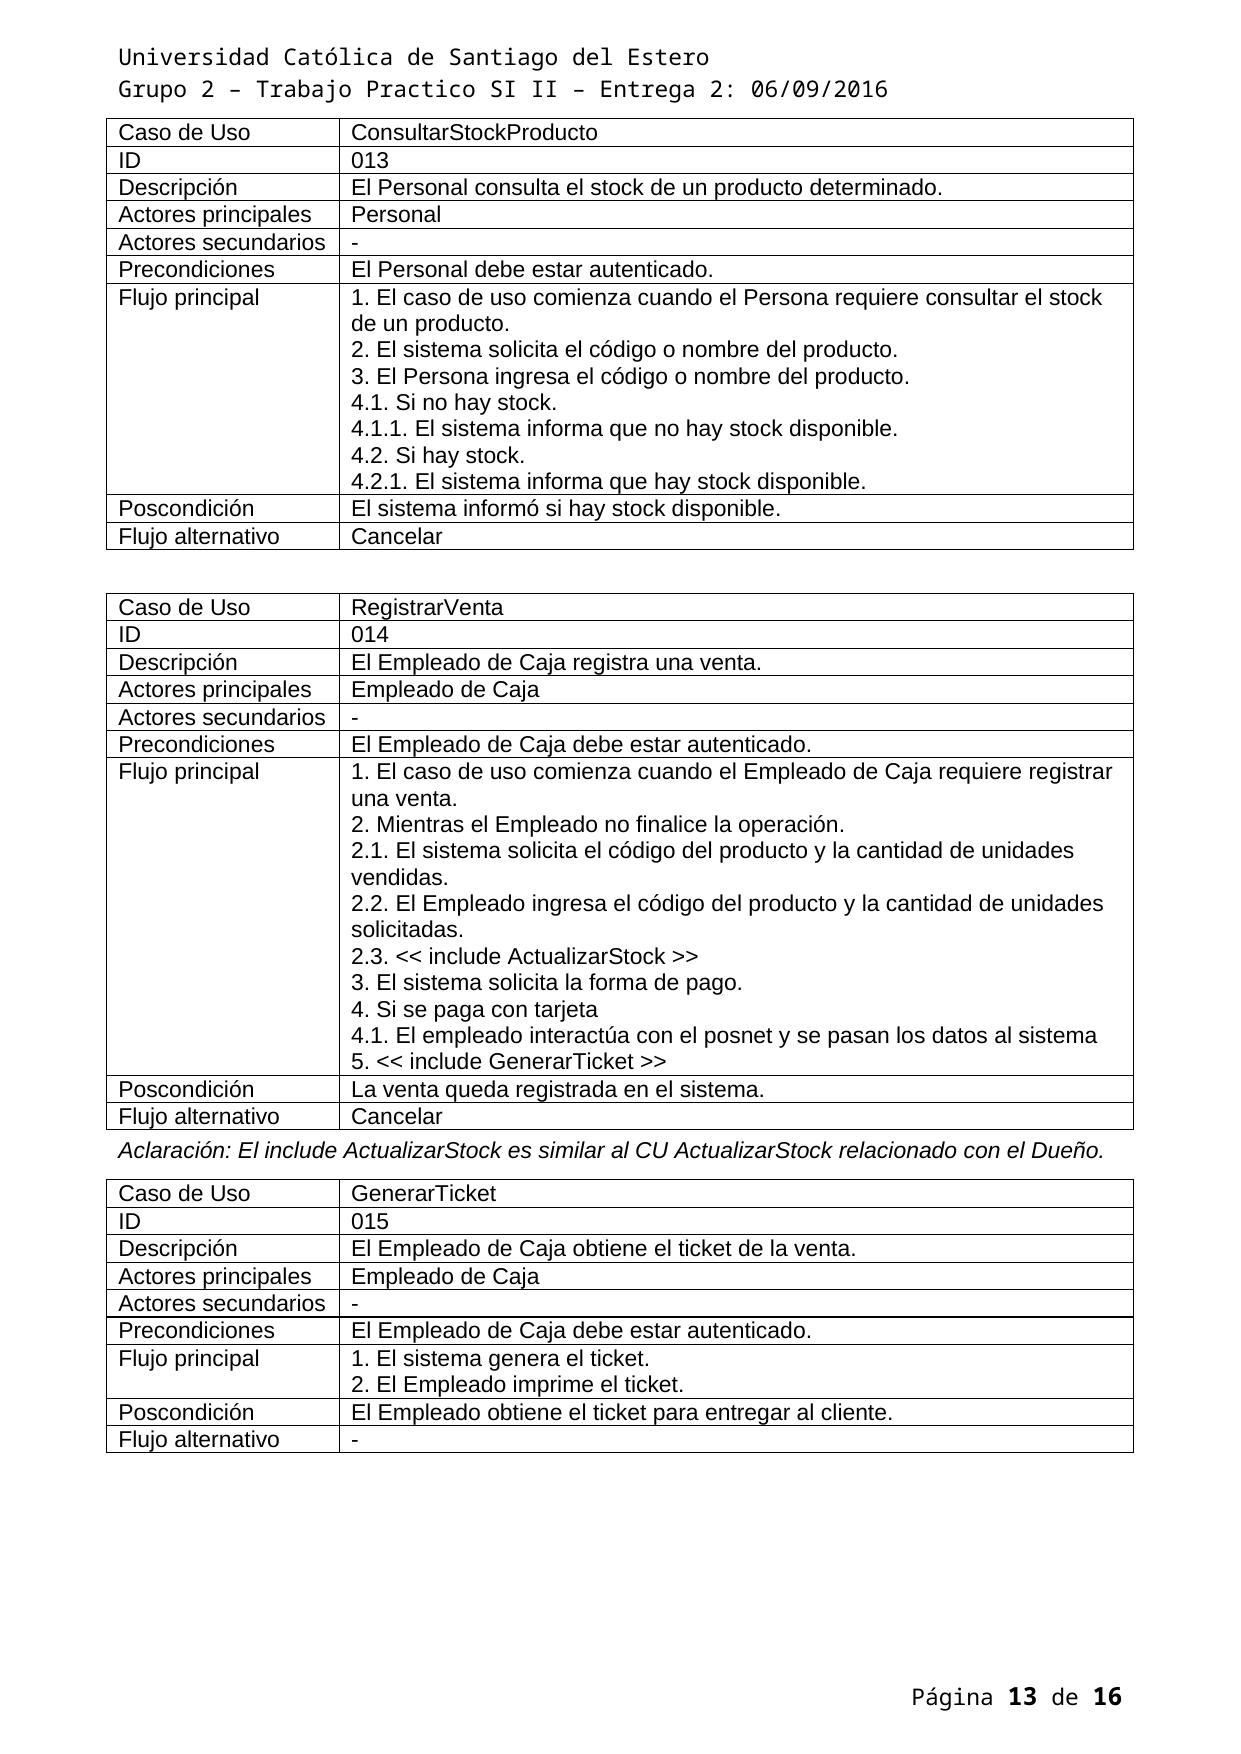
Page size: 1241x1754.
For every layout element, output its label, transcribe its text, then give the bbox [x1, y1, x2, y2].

table_cell El Empleado de Caja debe estar autenticado. [340, 731, 1133, 757]
table_cell Precondiciones [107, 1318, 339, 1344]
table_cell Actores principales [107, 676, 339, 702]
table_cell Flujo principal [107, 758, 339, 1074]
table_cell 1. El caso de uso comienza cuando el Empleado de Caja requiere registrar una venta. 2. Mientras el Empleado no finalice la operación. 2.1. El sistema solicita el código del producto y la cantidad de unidades vendidas. 2.2. El Empleado ingresa el código del producto y la cantidad de unidades solicitadas. 2.3. << include ActualizarStock >> 3. El sistema solicita la forma de pago. 4. Si se paga con tarjeta 4.1. El empleado interactúa con el posnet y se pasan los datos al sistema 5. << include GenerarTicket >> [340, 758, 1133, 1074]
table_cell Descripción [107, 1235, 339, 1262]
table_cell Actores secundarios [107, 704, 339, 730]
table_cell ID [107, 1208, 339, 1234]
table_cell Flujo alternativo [107, 1426, 339, 1452]
table_cell Personal [340, 201, 1133, 228]
table_cell Actores secundarios [107, 1290, 339, 1316]
table_cell - [340, 704, 1133, 730]
table_cell El Personal debe estar autenticado. [340, 256, 1133, 282]
table_header Caso de Uso [107, 119, 339, 146]
table_cell 1. El sistema genera el ticket. 2. El Empleado imprime el ticket. [340, 1345, 1133, 1397]
table_cell El Empleado obtiene el ticket para entregar al cliente. [340, 1399, 1133, 1425]
table_header Caso de Uso [107, 594, 339, 620]
table_cell Flujo alternativo [107, 1103, 339, 1129]
table_cell Poscondición [107, 1076, 339, 1102]
table_cell 013 [340, 147, 1133, 173]
table_cell Actores secundarios [107, 229, 339, 255]
table_header ConsultarStockProducto [340, 119, 1133, 146]
table_cell El Empleado de Caja debe estar autenticado. [340, 1318, 1133, 1344]
table_cell Poscondición [107, 1399, 339, 1425]
table_cell - [340, 229, 1133, 255]
table_cell Flujo alternativo [107, 523, 339, 549]
table_header Caso de Uso [107, 1180, 339, 1207]
table_cell - [340, 1290, 1133, 1316]
table_cell El Empleado de Caja obtiene el ticket de la venta. [340, 1235, 1133, 1262]
table_cell ID [107, 147, 339, 173]
table_cell - [340, 1426, 1133, 1452]
text Aclaración: El include ActualizarStock es similar al CU ActualizarStock relacionado con el Dueño. [118, 1137, 1122, 1163]
table_cell Flujo principal [107, 284, 339, 494]
table_cell Flujo principal [107, 1345, 339, 1397]
table_cell Poscondición [107, 495, 339, 522]
table_cell Precondiciones [107, 731, 339, 757]
table_cell Precondiciones [107, 256, 339, 282]
table_cell Descripción [107, 174, 339, 200]
table_cell El sistema informó si hay stock disponible. [340, 495, 1133, 522]
table_header RegistrarVenta [340, 594, 1133, 620]
table_cell Actores principales [107, 1263, 339, 1289]
table_cell La venta queda registrada en el sistema. [340, 1076, 1133, 1102]
table_header GenerarTicket [340, 1180, 1133, 1207]
table_cell El Personal consulta el stock de un producto determinado. [340, 174, 1133, 200]
table_cell Descripción [107, 649, 339, 675]
table_cell ID [107, 621, 339, 648]
table_cell Empleado de Caja [340, 676, 1133, 702]
table_cell 1. El caso de uso comienza cuando el Persona requiere consultar el stock de un producto. 2. El sistema solicita el código o nombre del producto. 3. El Persona ingresa el código o nombre del producto. 4.1. Si no hay stock. 4.1.1. El sistema informa que no hay stock disponible. 4.2. Si hay stock. 4.2.1. El sistema informa que hay stock disponible. [340, 284, 1133, 494]
table_cell Actores principales [107, 201, 339, 228]
table_cell 014 [340, 621, 1133, 648]
table_cell El Empleado de Caja registra una venta. [340, 649, 1133, 675]
table_cell Cancelar [340, 523, 1133, 549]
table_cell Cancelar [340, 1103, 1133, 1129]
table_cell Empleado de Caja [340, 1263, 1133, 1289]
table_cell 015 [340, 1208, 1133, 1234]
